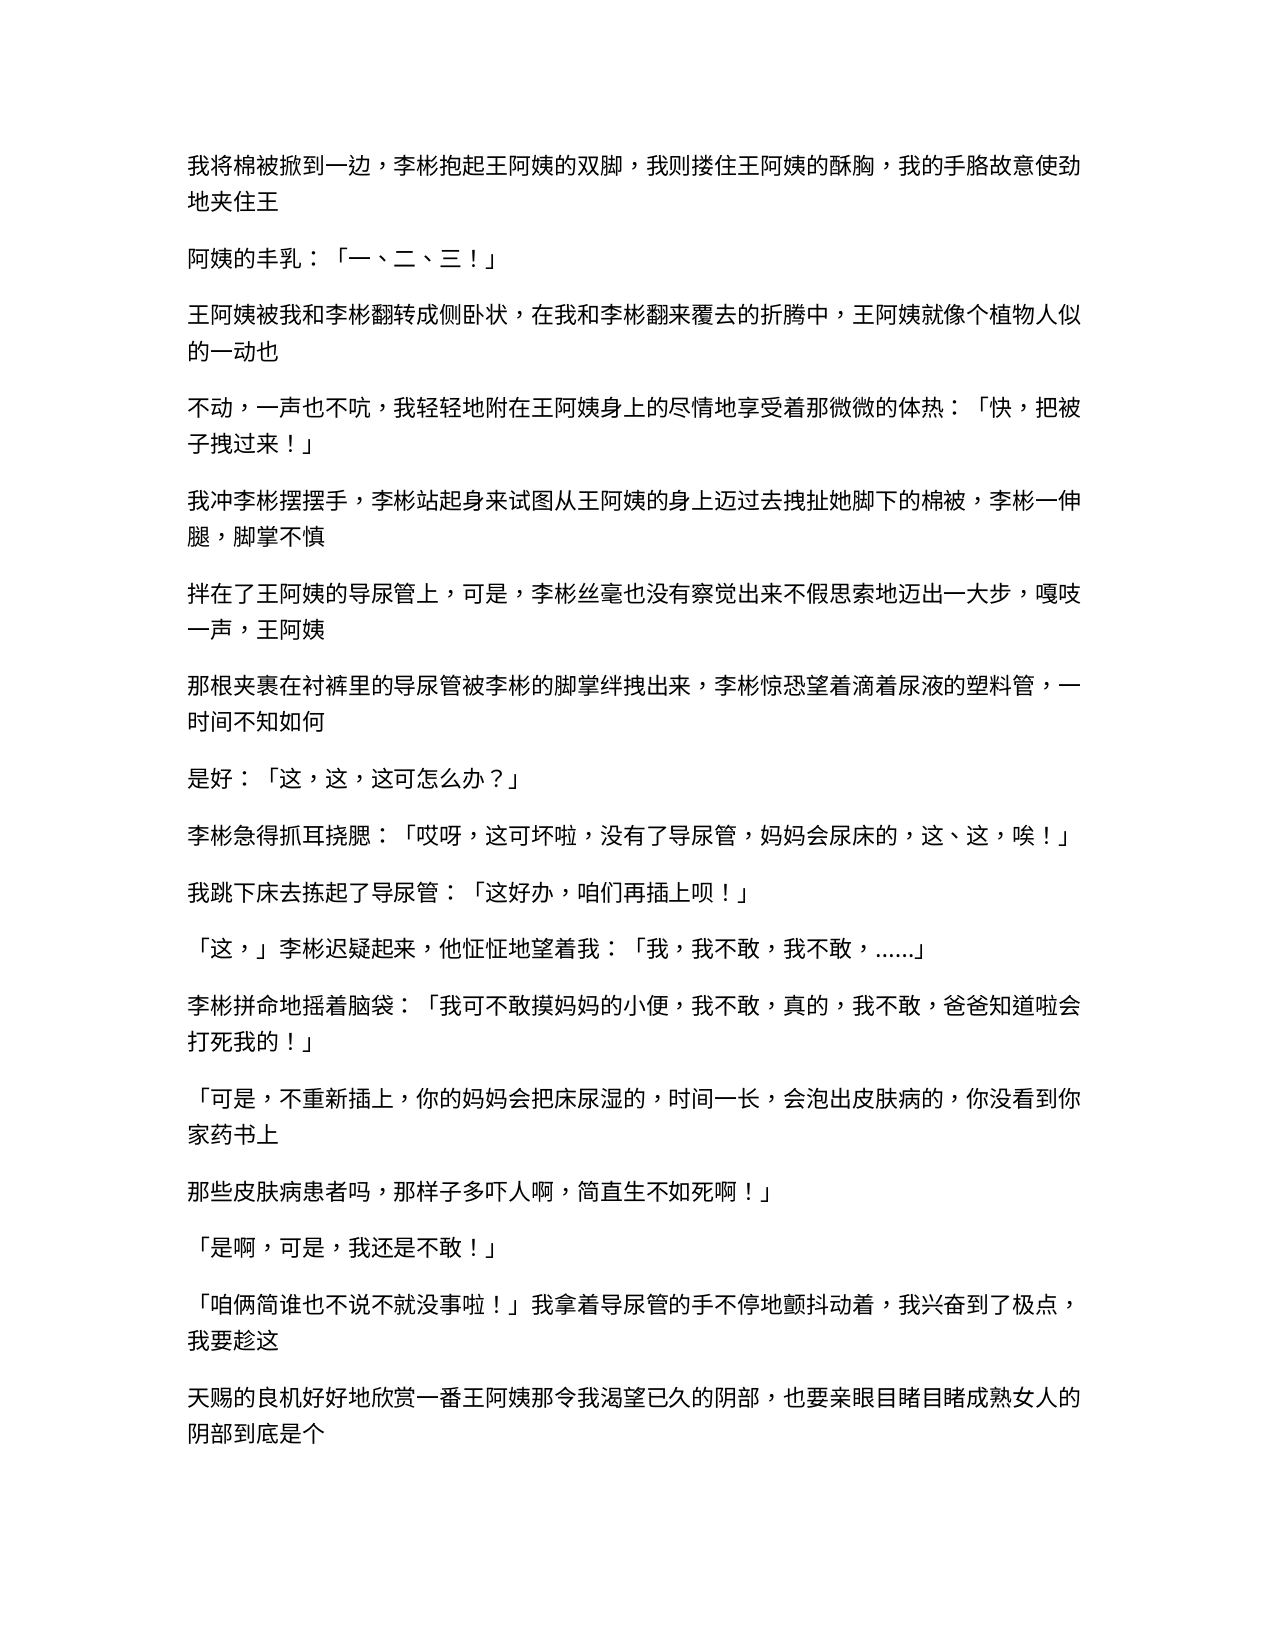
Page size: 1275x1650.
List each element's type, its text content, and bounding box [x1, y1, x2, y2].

text 王阿姨被我和李彬翻转成侧卧状，在我和李彬翻来覆去的折腾中，王阿姨就像个植物人似的一动也 [187, 299, 1087, 367]
text 李彬拼命地摇着脑袋：「我可不敢摸妈妈的小便，我不敢，真的，我不敢，爸爸知道啦会打死我的！」 [187, 990, 1087, 1057]
text 是好：「这，这，这可怎么办？」 [187, 763, 1087, 794]
text 我冲李彬摆摆手，李彬站起身来试图从王阿姨的身上迈过去拽扯她脚下的棉被，李彬一伸腿，脚掌不慎 [187, 485, 1087, 552]
text 那根夹裹在衬裤里的导尿管被李彬的脚掌绊拽出来，李彬惊恐望着滴着尿液的塑料管，一时间不知如何 [187, 670, 1087, 737]
text 拌在了王阿姨的导尿管上，可是，李彬丝毫也没有察觉出来不假思索地迈出一大步，嘎吱一声，王阿姨 [187, 578, 1087, 645]
text 我将棉被掀到一边，李彬抱起王阿姨的双脚，我则搂住王阿姨的酥胸，我的手胳故意使劲地夹住王 [187, 150, 1087, 217]
text 「是啊，可是，我还是不敢！」 [187, 1232, 1087, 1263]
text 「这，」李彬迟疑起来，他怔怔地望着我：「我，我不敢，我不敢，……」 [187, 933, 1087, 964]
text 那些皮肤病患者吗，那样子多吓人啊，简直生不如死啊！」 [187, 1176, 1087, 1207]
text 阿姨的丰乳：「一、二、三！」 [187, 243, 1087, 274]
text 「咱俩简谁也不说不就没事啦！」我拿着导尿管的手不停地颤抖动着，我兴奋到了极点，我要趁这 [187, 1289, 1087, 1356]
text 「可是，不重新插上，你的妈妈会把床尿湿的，时间一长，会泡出皮肤病的，你没看到你家药书上 [187, 1083, 1087, 1150]
text 李彬急得抓耳挠腮：「哎呀，这可坏啦，没有了导尿管，妈妈会尿床的，这、这，唉！」 [187, 820, 1087, 851]
text 天赐的良机好好地欣赏一番王阿姨那令我渴望已久的阴部，也要亲眼目睹目睹成熟女人的阴部到底是个 [187, 1382, 1087, 1449]
text 不动，一声也不吭，我轻轻地附在王阿姨身上的尽情地享受着那微微的体热：「快，把被子拽过来！」 [187, 392, 1087, 459]
text 我跳下床去拣起了导尿管：「这好办，咱们再插上呗！」 [187, 877, 1087, 908]
